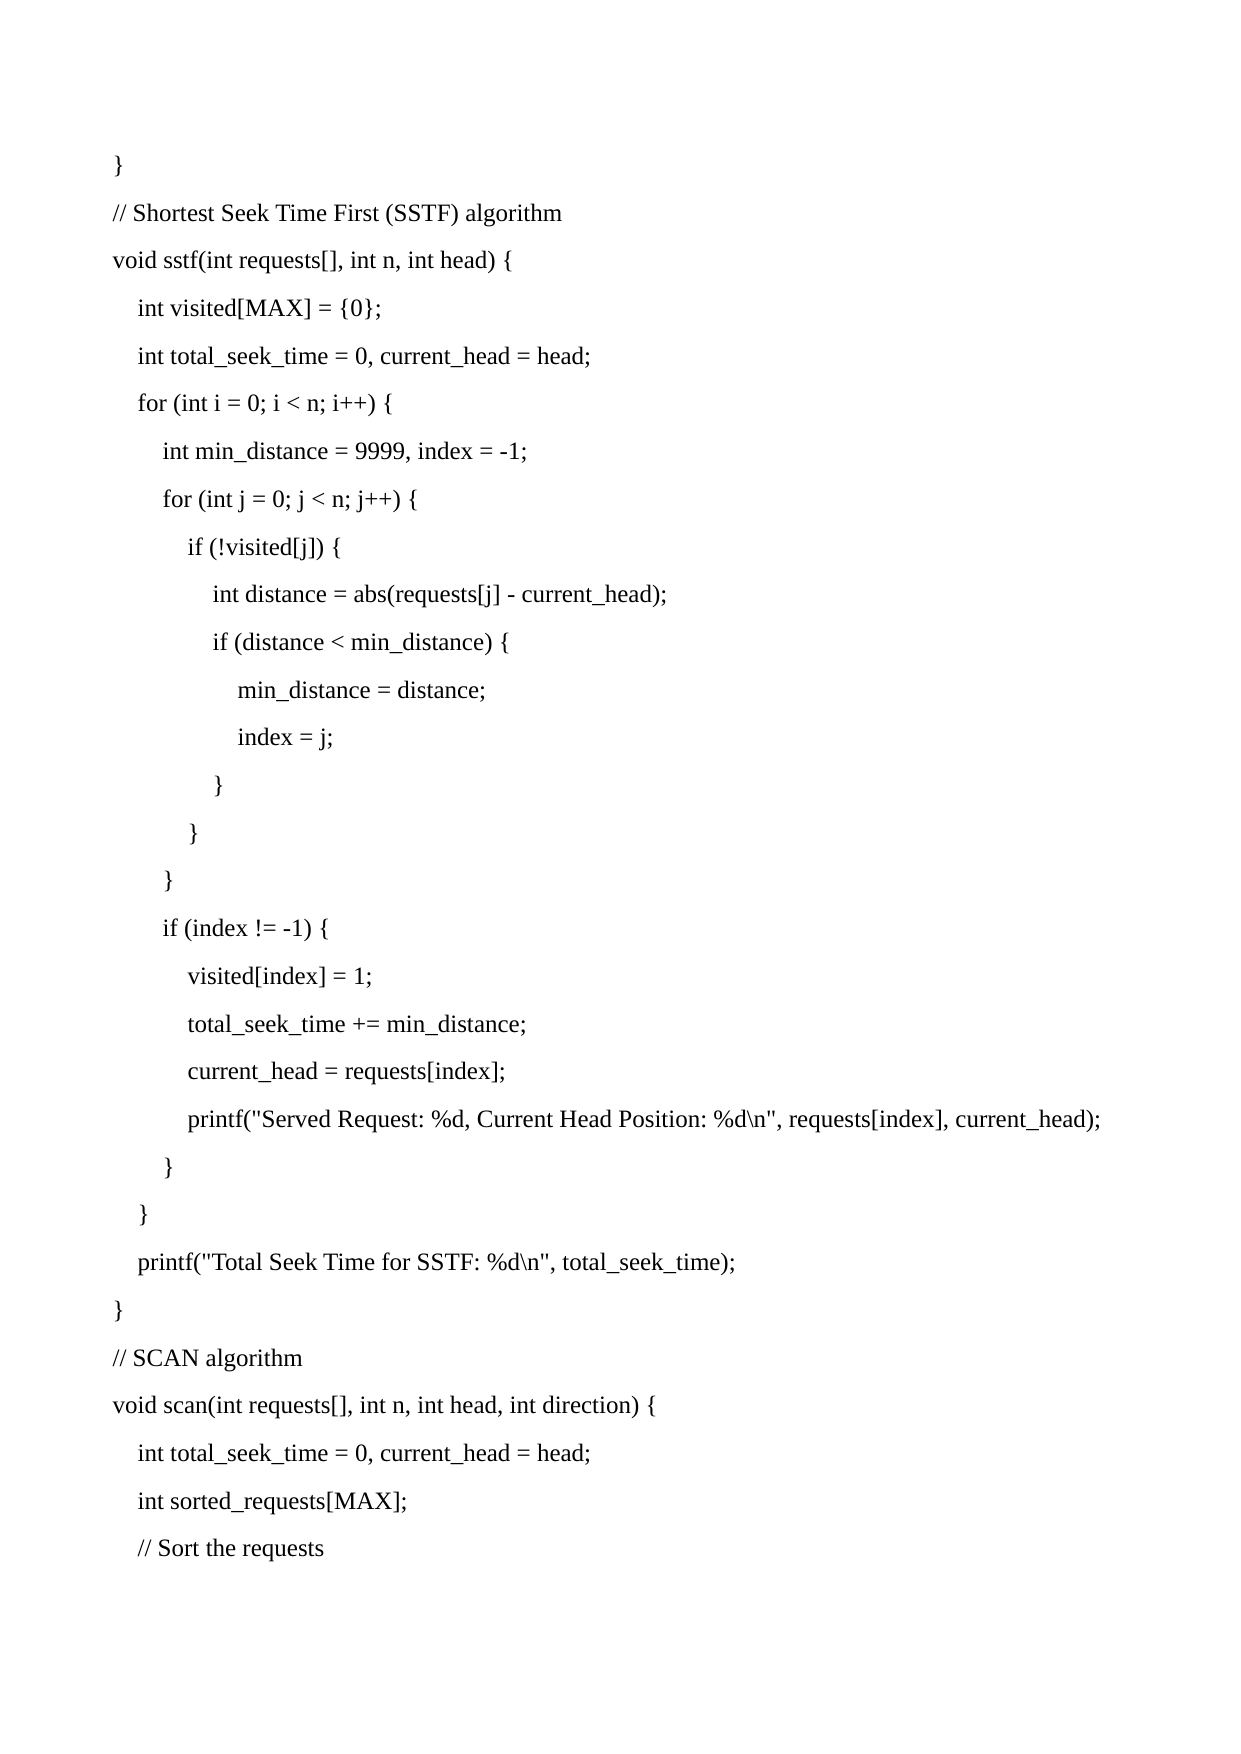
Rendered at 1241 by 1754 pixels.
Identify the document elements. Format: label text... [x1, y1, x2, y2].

text printf("Total Seek Time for SSTF: %d\n", total_seek_time); [112, 1247, 1128, 1276]
text if (!visited[j]) { [112, 532, 1128, 560]
text index = j; [112, 722, 1128, 751]
text total_seek_time += min_distance; [112, 1009, 1128, 1037]
text } [112, 1152, 1128, 1181]
text for (int i = 0; i < n; i++) { [112, 388, 1128, 417]
text } [112, 866, 1128, 894]
text void scan(int requests[], int n, int head, int direction) { [112, 1390, 1128, 1419]
text int distance = abs(requests[j] - current_head); [112, 579, 1128, 608]
text int total_seek_time = 0, current_head = head; [112, 341, 1128, 369]
text int sorted_requests[MAX]; [112, 1486, 1128, 1514]
text int min_distance = 9999, index = -1; [112, 436, 1128, 465]
text min_distance = distance; [112, 675, 1128, 703]
text visited[index] = 1; [112, 961, 1128, 990]
text current_head = requests[index]; [112, 1056, 1128, 1085]
text printf("Served Request: %d, Current Head Position: %d\n", requests[index], current_head); [112, 1104, 1128, 1133]
text int visited[MAX] = {0}; [112, 293, 1128, 322]
text void sstf(int requests[], int n, int head) { [112, 245, 1128, 274]
text int total_seek_time = 0, current_head = head; [112, 1438, 1128, 1467]
text } [112, 150, 1128, 179]
text for (int j = 0; j < n; j++) { [112, 484, 1128, 513]
text if (index != -1) { [112, 913, 1128, 942]
text } [112, 1199, 1128, 1228]
text } [112, 770, 1128, 799]
text } [112, 818, 1128, 847]
text } [112, 1295, 1128, 1324]
text if (distance < min_distance) { [112, 627, 1128, 656]
text // Shortest Seek Time First (SSTF) algorithm [112, 198, 1128, 226]
text // SCAN algorithm [112, 1343, 1128, 1371]
text // Sort the requests [112, 1533, 1128, 1562]
